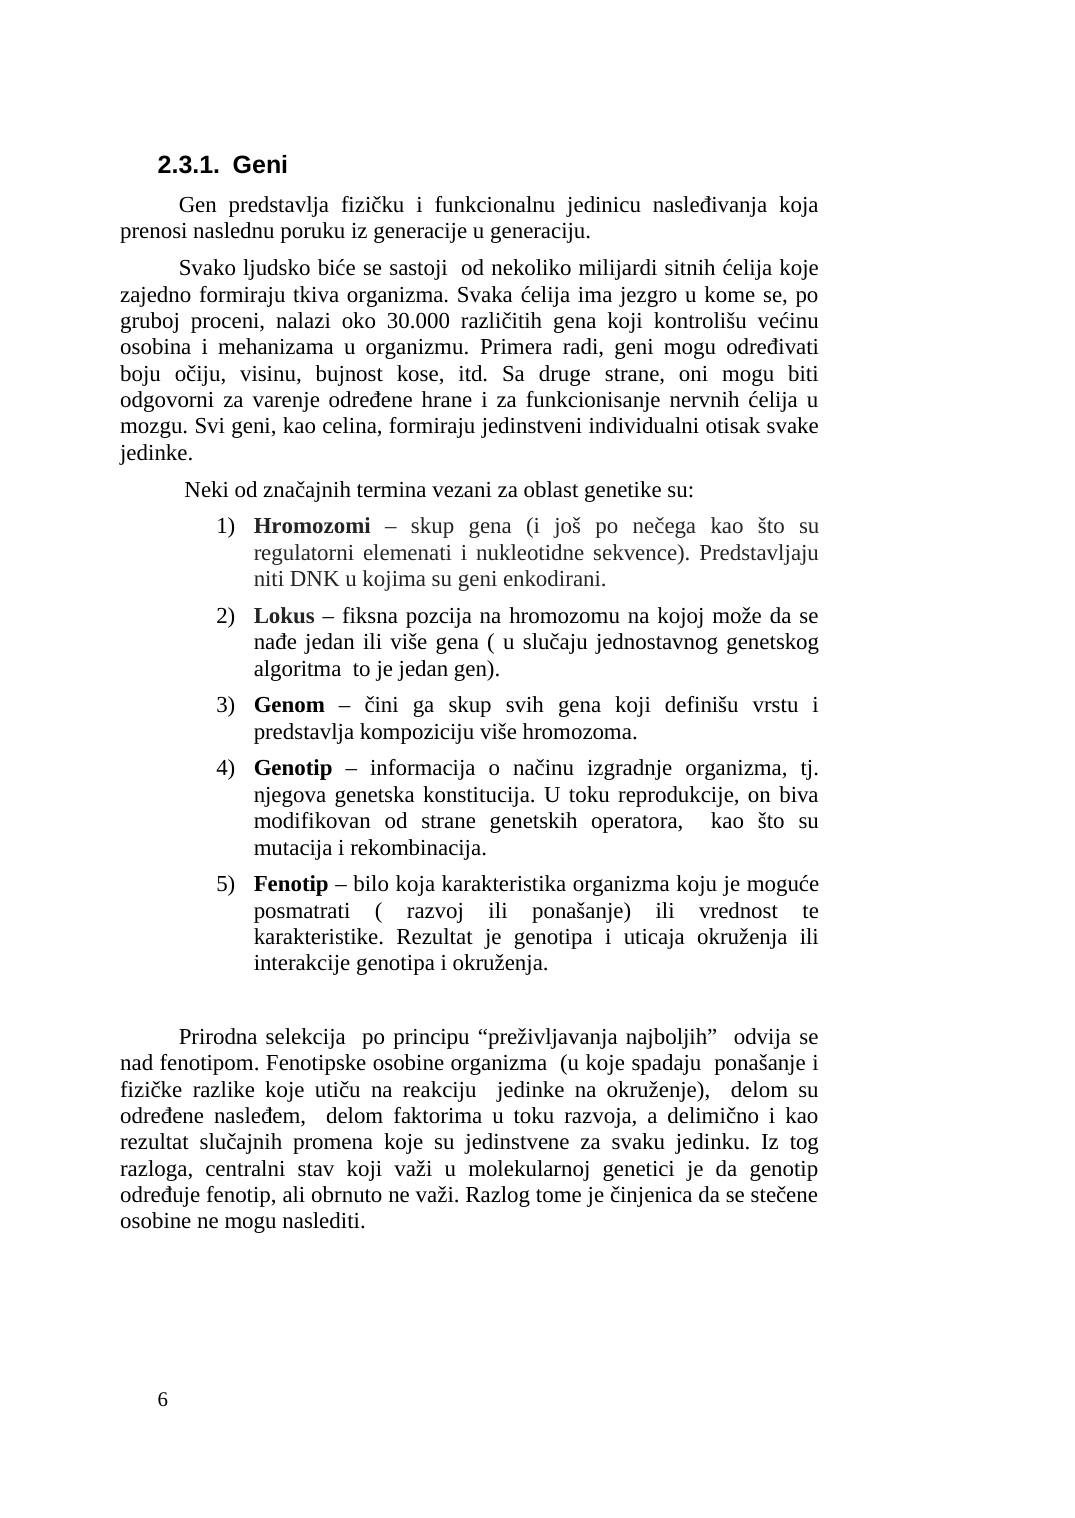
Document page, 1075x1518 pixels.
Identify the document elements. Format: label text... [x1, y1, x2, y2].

text Svako ljudsko biće se sastoji od nekoliko milijardi sitnih ćelija koje zajedno formiraju tkiva organizma. Svaka ćelija ima jezgro u kome se, po gruboj proceni, nalazi oko 30.000 različitih gena koji kontrolišu većinu osobina i mehanizama u organizmu. Primera radi, geni mogu određivati boju očiju, visinu, bujnost kose, itd. Sa druge strane, oni mogu biti odgovorni za varenje određene hrane i za funkcionisanje nervnih ćelija u mozgu. Svi geni, kao celina, formiraju jedinstveni individualni otisak svake jedinke. [120, 254, 820, 465]
list Lokus – fiksna pozcija na hromozomu na kojoj može da se nađe jedan ili više gena ( u slučaju jednostavnog genetskog algoritma to je jedan gen). [216, 602, 820, 681]
text Neki od značajnih termina vezani za oblast genetike su: [120, 476, 820, 502]
list Genotip – informacija o načinu izgradnje organizma, tj. njegova genetska konstitucija. U toku reprodukcije, on biva modifikovan od strane genetskih operatora, kao što su mutacija i rekombinacija. [216, 754, 820, 860]
text Prirodna selekcija po principu “preživljavanja najboljih” odvija se nad fenotipom. Fenotipske osobine organizma (u koje spadaju ponašanje i fizičke razlike koje utiču na reakciju jedinke na okruženje), delom su određene nasleđem, delom faktorima u toku razvoja, a delimično i kao rezultat slučajnih promena koje su jedinstvene za svaku jedinku. Iz tog razloga, centralni stav koji važi u molekularnoj genetici je da genotip određuje fenotip, ali obrnuto ne važi. Razlog tome je činjenica da se stečene osobine ne mogu naslediti. [120, 1023, 820, 1234]
text Gen predstavlja fizičku i funkcionalnu jedinicu nasleđivanja koja prenosi naslednu poruku iz generacije u generaciju. [120, 191, 820, 244]
list Hromozomi – skup gena (i još po nečega kao što su regulatorni elemenati i nukleotidne sekvence). Predstavljaju niti DNK u kojima su geni enkodirani. [216, 512, 820, 591]
subtitle Geni [157, 150, 820, 179]
list Genom – čini ga skup svih gena koji definišu vrstu i predstavlja kompoziciju više hromozoma. [216, 691, 820, 744]
list Fenotip – bilo koja karakteristika organizma koju je moguće posmatrati ( razvoj ili ponašanje) ili vrednost te karakteristike. Rezultat je genotipa i uticaja okruženja ili interakcije genotipa i okruženja. [216, 870, 820, 976]
